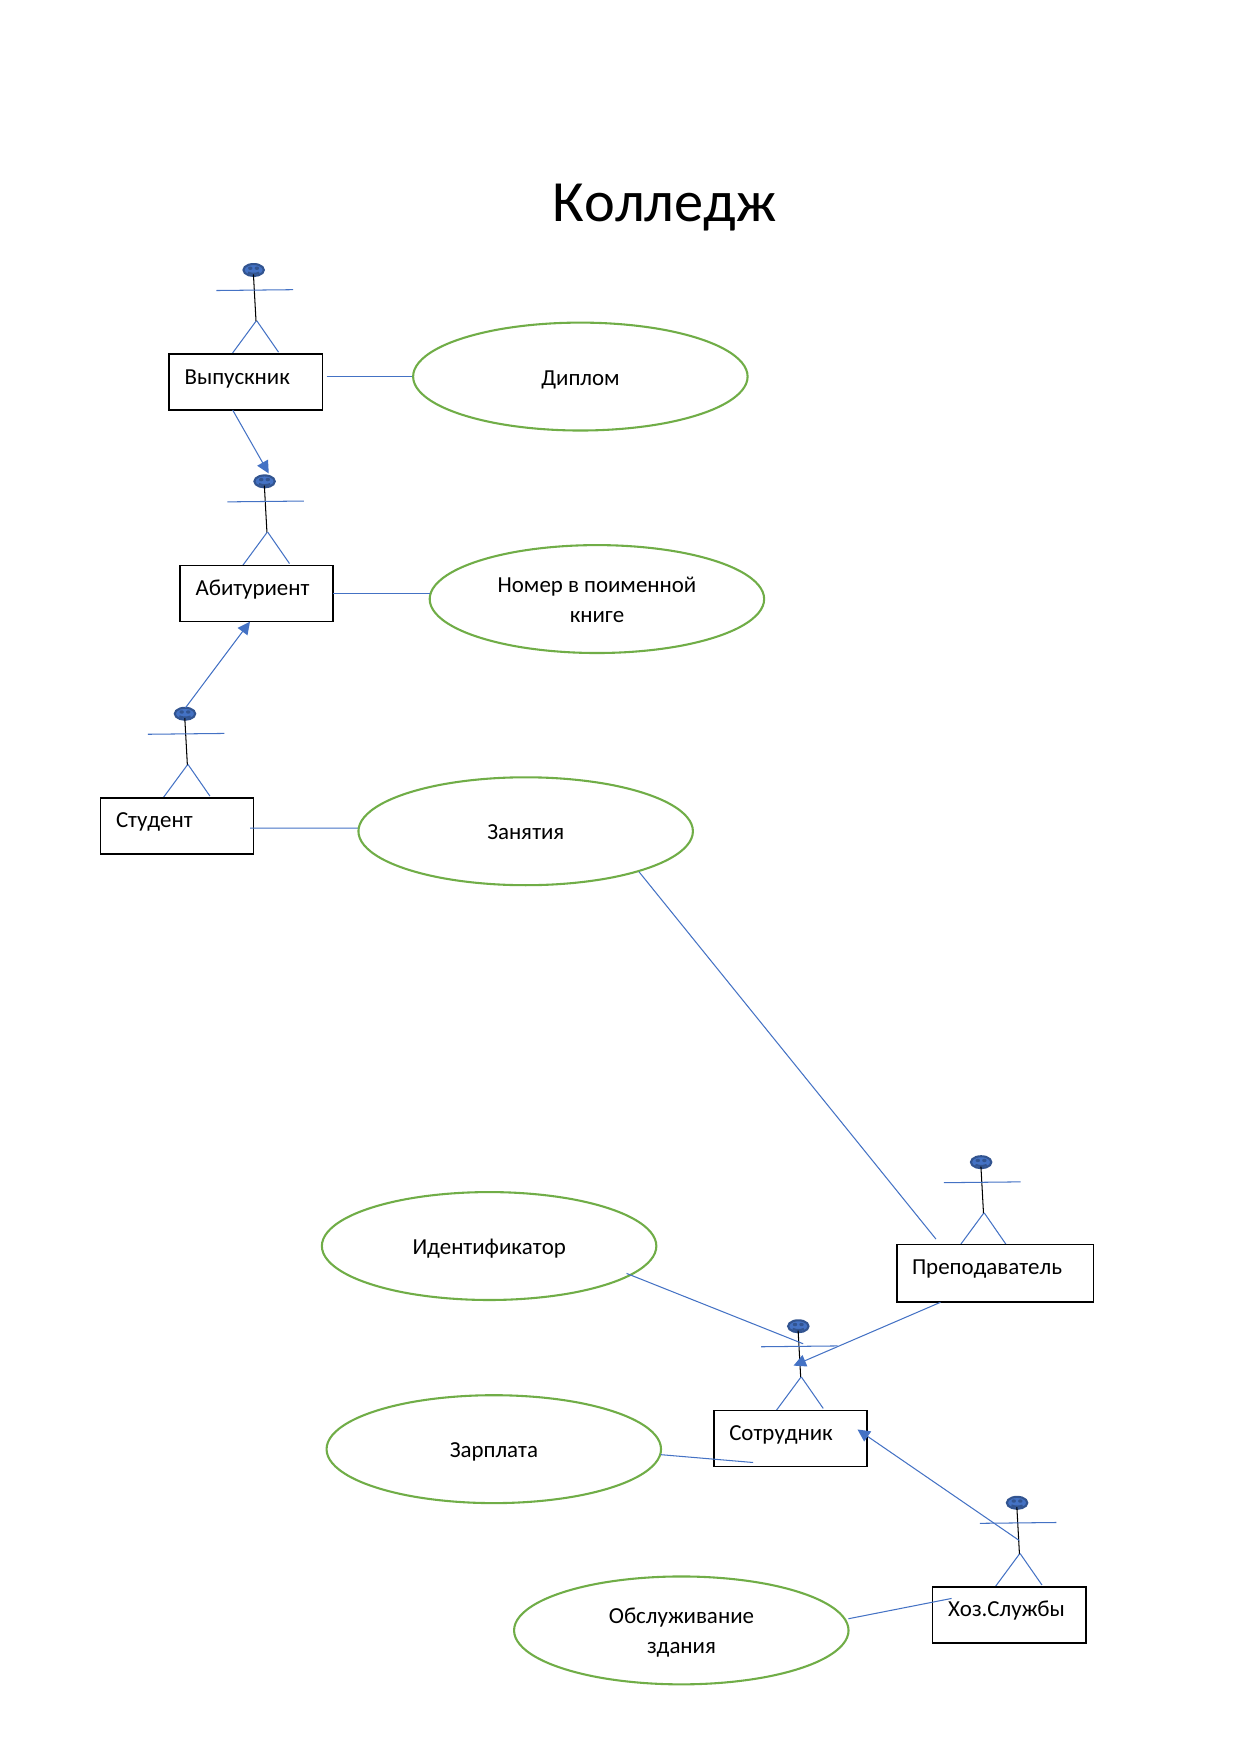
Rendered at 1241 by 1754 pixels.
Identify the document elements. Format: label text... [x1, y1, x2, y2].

text Колледж [177, 165, 1152, 236]
